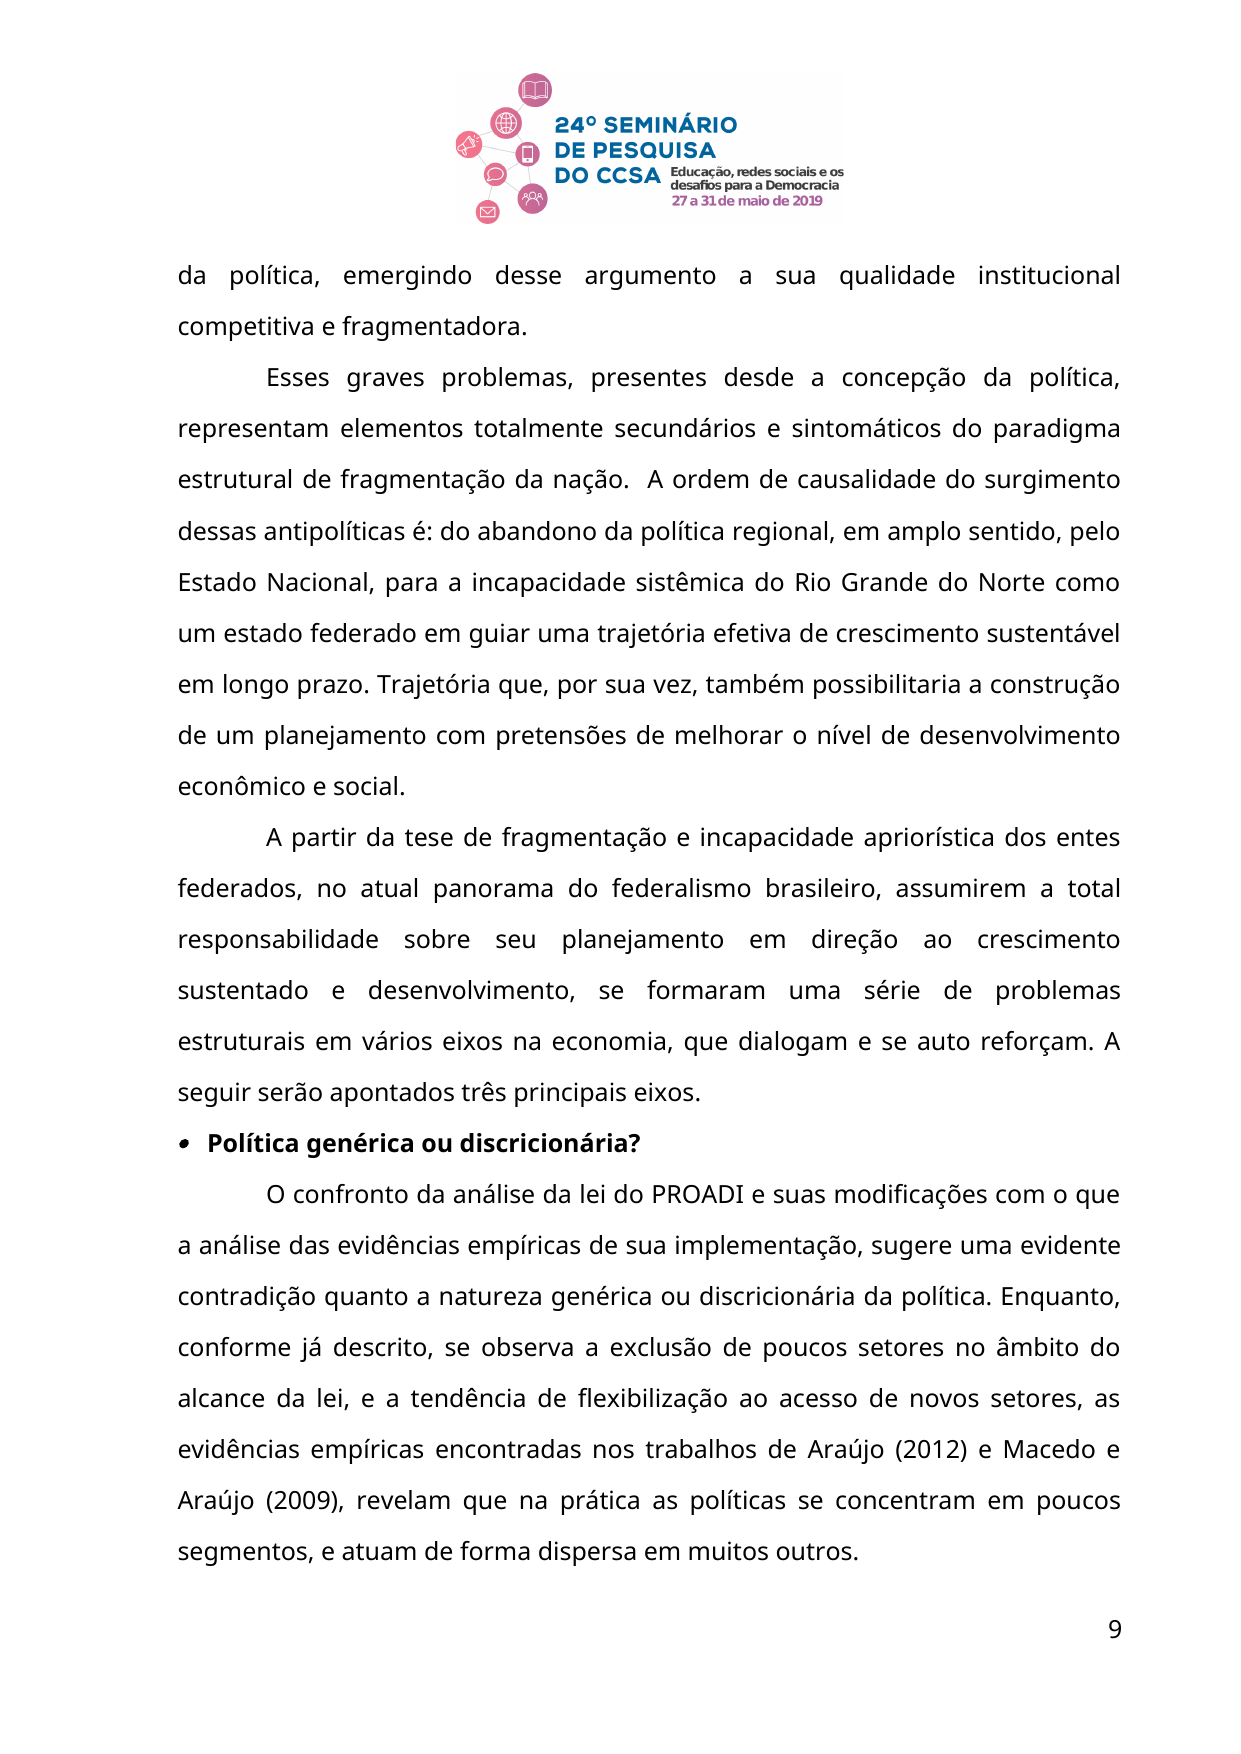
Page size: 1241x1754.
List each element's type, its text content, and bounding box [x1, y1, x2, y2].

list A partir da tese de fragmentação e incapacidade apriorística dos entes federados, no atual panorama do federalismo brasileiro, assumirem a total responsabilidade sobre seu planejamento em direção ao crescimento sustentado e desenvolvimento, se formaram uma série de problemas estruturais em vários eixos na economia, que dialogam e se auto reforçam. A seguir serão apontados três principais eixos. [177, 819, 1122, 1109]
list Esses graves problemas, presentes desde a concepção da política, representam elementos totalmente secundários e sintomáticos do paradigma estrutural de fragmentação da nação. A ordem de causalidade do surgimento dessas antipolíticas é: do abandono da política regional, em amplo sentido, pelo Estado Nacional, para a incapacidade sistêmica do Rio Grande do Norte como um estado federado em guiar uma trajetória efetiva de crescimento sustentável em longo prazo. Trajetória que, por sua vez, também possibilitaria a construção de um planejamento com pretensões de melhorar o nível de desenvolvimento econômico e social. [177, 360, 1122, 802]
list O confronto da análise da lei do PROADI e suas modificações com o que a análise das evidências empíricas de sua implementação, sugere uma evidente contradição quanto a natureza genérica ou discricionária da política. Enquanto, conforme já descrito, se observa a exclusão de poucos setores no âmbito do alcance da lei, e a tendência de flexibilização ao acesso de novos setores, as evidências empíricas encontradas nos trabalhos de Araújo (2012) e Macedo e Araújo (2009), revelam que na prática as políticas se concentram em poucos segmentos, e atuam de forma dispersa em muitos outros. [177, 1177, 1122, 1568]
list Política genérica ou discricionária? [177, 1126, 1122, 1160]
picture [455, 73, 844, 224]
